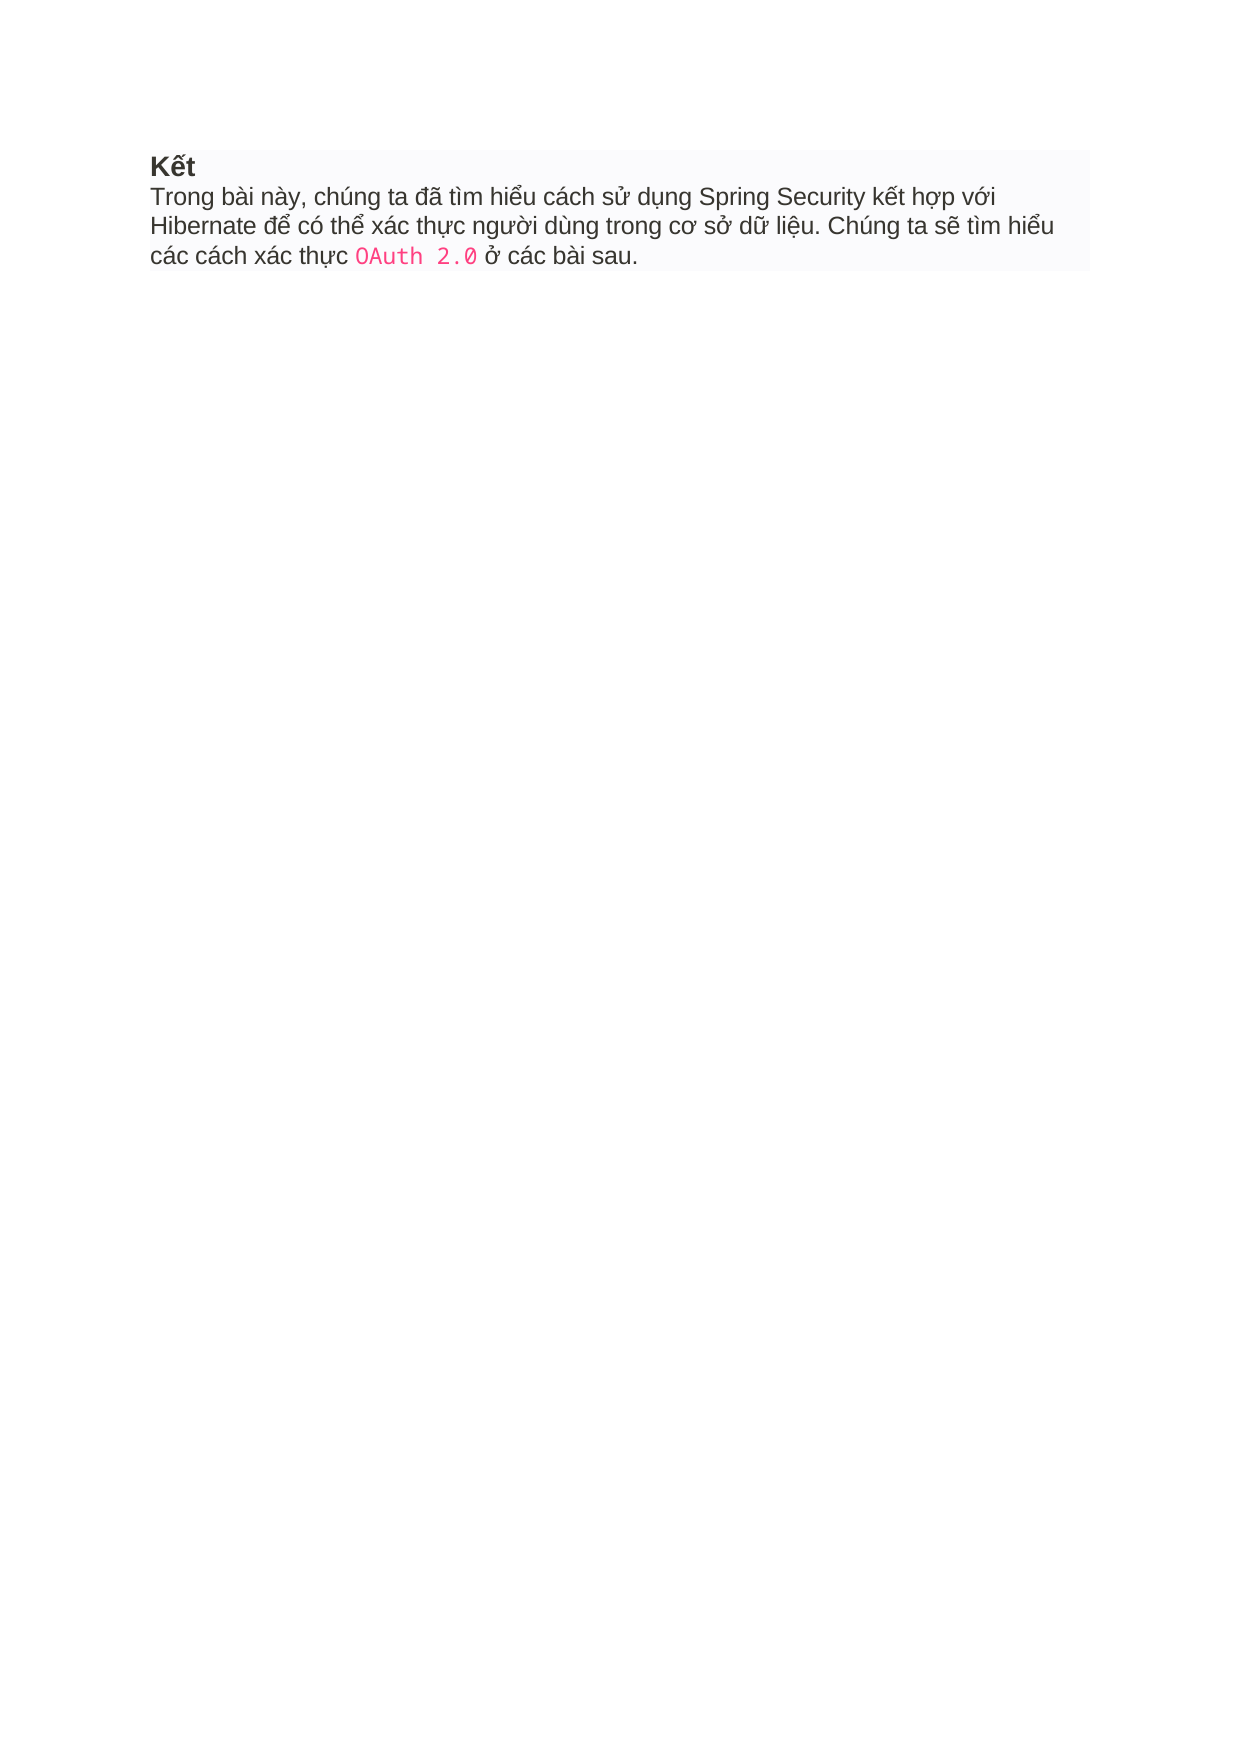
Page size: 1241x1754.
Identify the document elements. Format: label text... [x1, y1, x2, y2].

text Kết [150, 150, 1090, 182]
text Trong bài này, chúng ta đã tìm hiểu cách sử dụng Spring Security kết hợp với Hibernate để có thể xác thực người dùng trong cơ sở dữ liệu. Chúng ta sẽ tìm hiểu các cách xác thực OAuth 2.0 ở các bài sau. [150, 182, 1090, 271]
